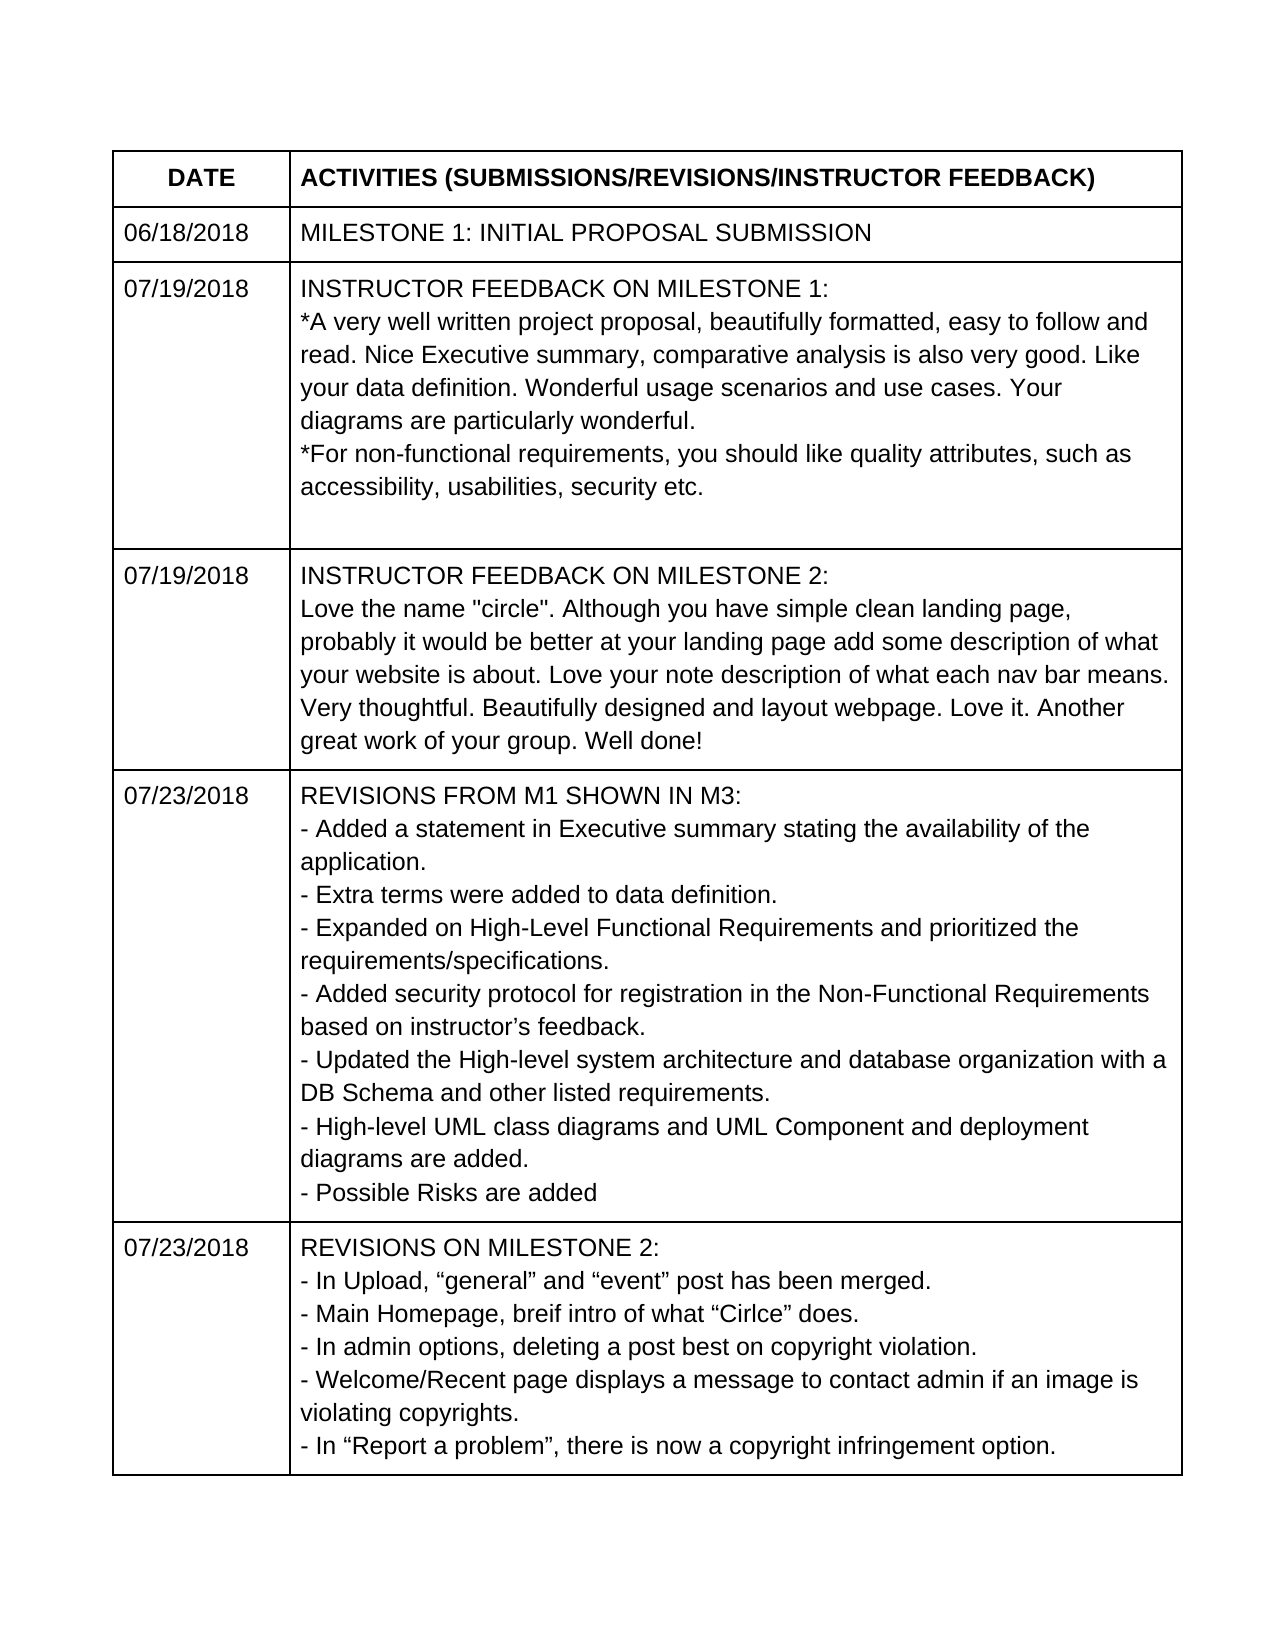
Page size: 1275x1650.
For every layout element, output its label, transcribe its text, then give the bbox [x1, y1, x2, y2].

table_cell 07/19/2018 [114, 550, 289, 769]
table_cell REVISIONS FROM M1 SHOWN IN M3: - Added a statement in Executive summary stating the availability of the application. - Extra terms were added to data definition. - Expanded on High-Level Functional Requirements and prioritized the requirements/specifications. - Added security protocol for registration in the Non-Functional Requirements based on instructor’s feedback. - Updated the High-level system architecture and database organization with a DB Schema and other listed requirements. - High-level UML class diagrams and UML Component and deployment diagrams are added. - Possible Risks are added [291, 771, 1181, 1221]
table_cell 06/18/2018 [114, 208, 289, 261]
table_cell 07/19/2018 [114, 263, 289, 548]
table_cell INSTRUCTOR FEEDBACK ON MILESTONE 1: *A very well written project proposal, beautifully formatted, easy to follow and read. Nice Executive summary, comparative analysis is also very good. Like your data definition. Wonderful usage scenarios and use cases. Your diagrams are particularly wonderful. *For non-functional requirements, you should like quality attributes, such as accessibility, usabilities, security etc. [291, 263, 1181, 548]
table_cell 07/23/2018 [114, 771, 289, 1221]
table_cell REVISIONS ON MILESTONE 2: - In Upload, “general” and “event” post has been merged. - Main Homepage, breif intro of what “Cirlce” does. - In admin options, deleting a post best on copyright violation. - Welcome/Recent page displays a message to contact admin if an image is violating copyrights. - In “Report a problem”, there is now a copyright infringement option. [291, 1223, 1181, 1474]
table_cell MILESTONE 1: INITIAL PROPOSAL SUBMISSION [291, 208, 1181, 261]
table_cell INSTRUCTOR FEEDBACK ON MILESTONE 2: Love the name "circle". Although you have simple clean landing page, probably it would be better at your landing page add some description of what your website is about. Love your note description of what each nav bar means. Very thoughtful. Beautifully designed and layout webpage. Love it. Another great work of your group. Well done! [291, 550, 1181, 769]
table_cell 07/23/2018 [114, 1223, 289, 1474]
table_header DATE [114, 152, 289, 206]
table_header ACTIVITIES (SUBMISSIONS/REVISIONS/INSTRUCTOR FEEDBACK) [291, 152, 1181, 206]
